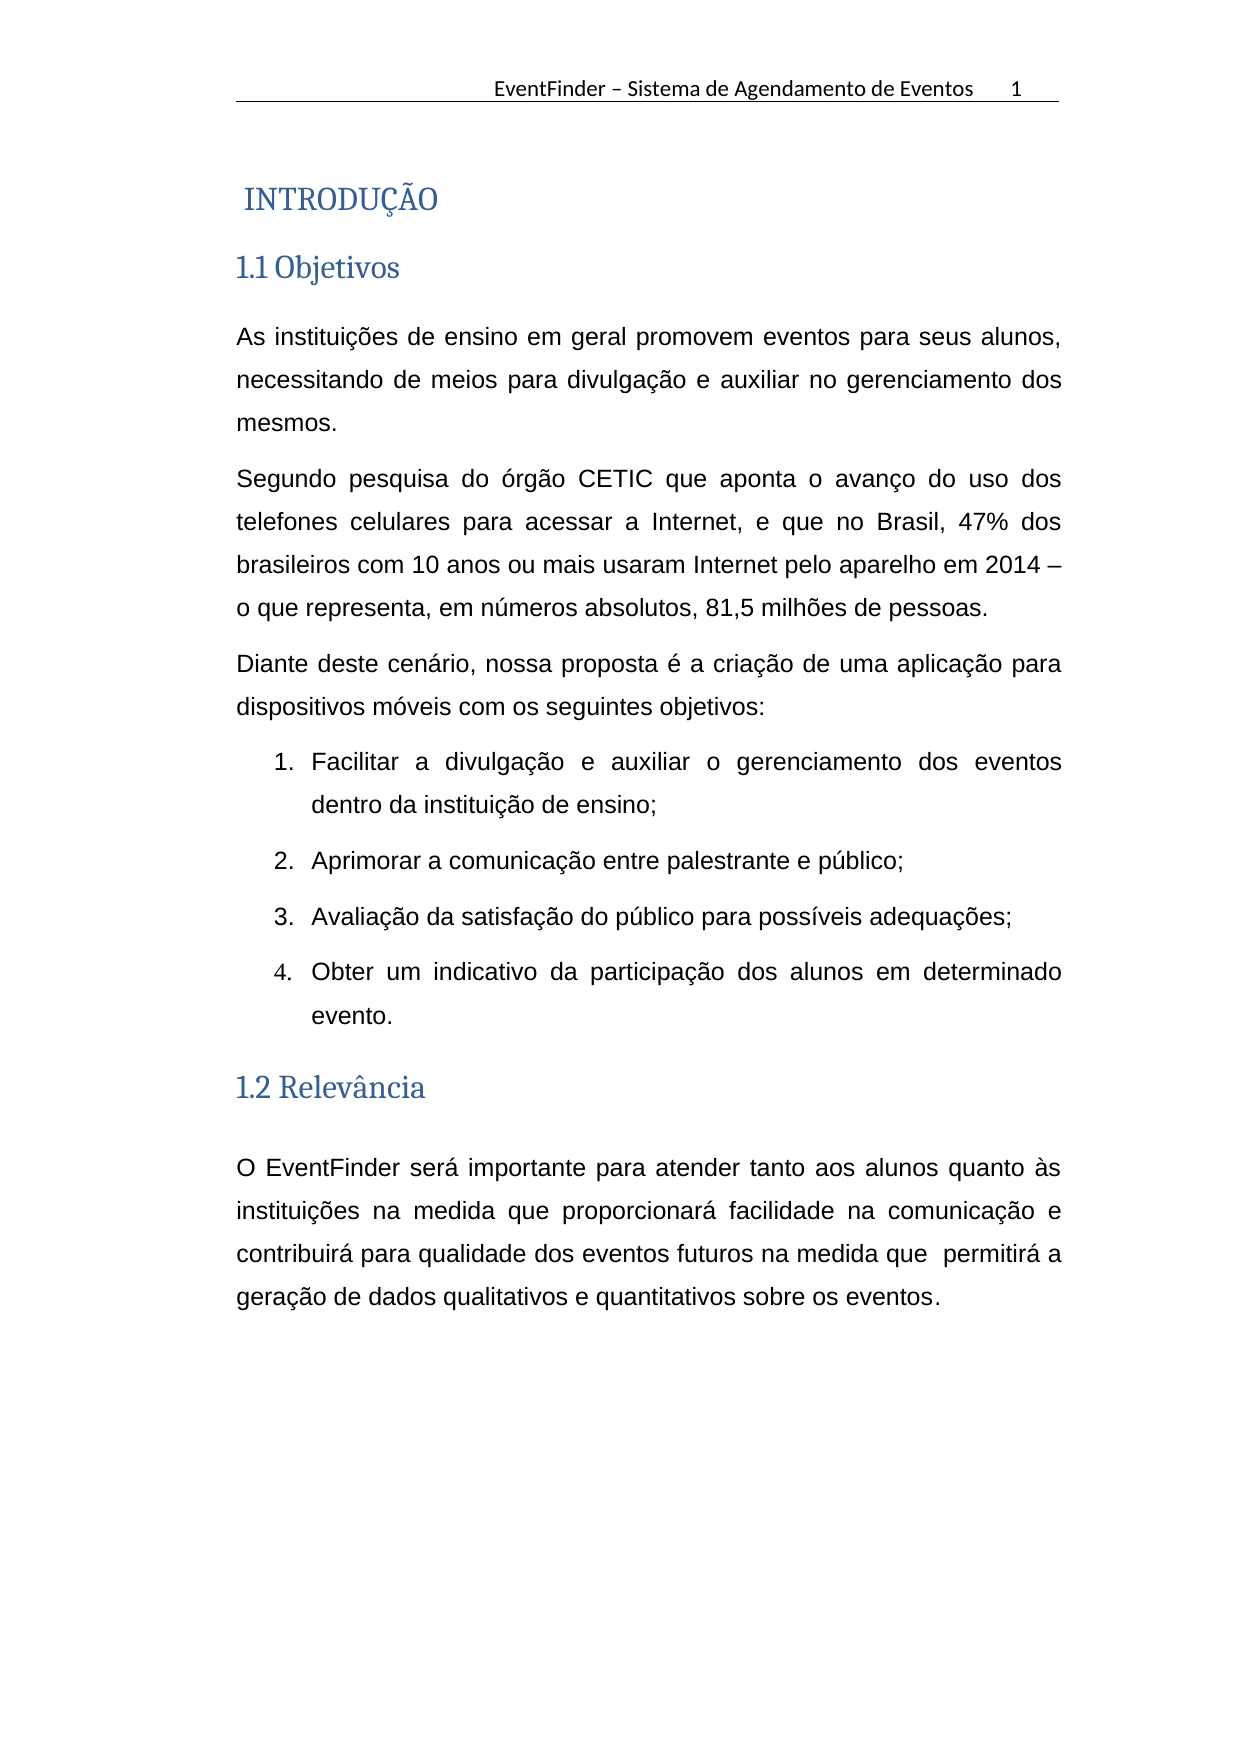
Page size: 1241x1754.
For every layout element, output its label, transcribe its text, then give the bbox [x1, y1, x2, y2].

text O EventFinder será importante para atender tanto aos alunos quanto às instituições na medida que proporcionará facilidade na comunicação e contribuirá para qualidade dos eventos futuros na medida que permitirá a geração de dados qualitativos e quantitativos sobre os eventos. [236, 1153, 1063, 1311]
list Facilitar a divulgação e auxiliar o gerenciamento dos eventos dentro da instituição de ensino; [274, 747, 1063, 819]
text Segundo pesquisa do órgão CETIC que aponta o avanço do uso dos telefones celulares para acessar a Internet, e que no Brasil, 47% dos brasileiros com 10 anos ou mais usaram Internet pelo aparelho em 2014 – o que representa, em números absolutos, 81,5 milhões de pessoas. [236, 464, 1063, 622]
text As instituições de ensino em geral promovem eventos para seus alunos, necessitando de meios para divulgação e auxiliar no gerenciamento dos mesmos. [236, 322, 1063, 437]
list Obter um indicativo da participação dos alunos em determinado evento. [274, 957, 1063, 1029]
subtitle INTRODUÇÃO [236, 180, 1063, 218]
text Diante deste cenário, nossa proposta é a criação de uma aplicação para dispositivos móveis com os seguintes objetivos: [236, 649, 1063, 721]
list Avaliação da satisfação do público para possíveis adequações; [274, 902, 1063, 931]
subtitle 1.2 Relevância [236, 1069, 1063, 1107]
subtitle 1.1 Objetivos [236, 249, 1063, 287]
list Aprimorar a comunicação entre palestrante e público; [274, 846, 1063, 875]
